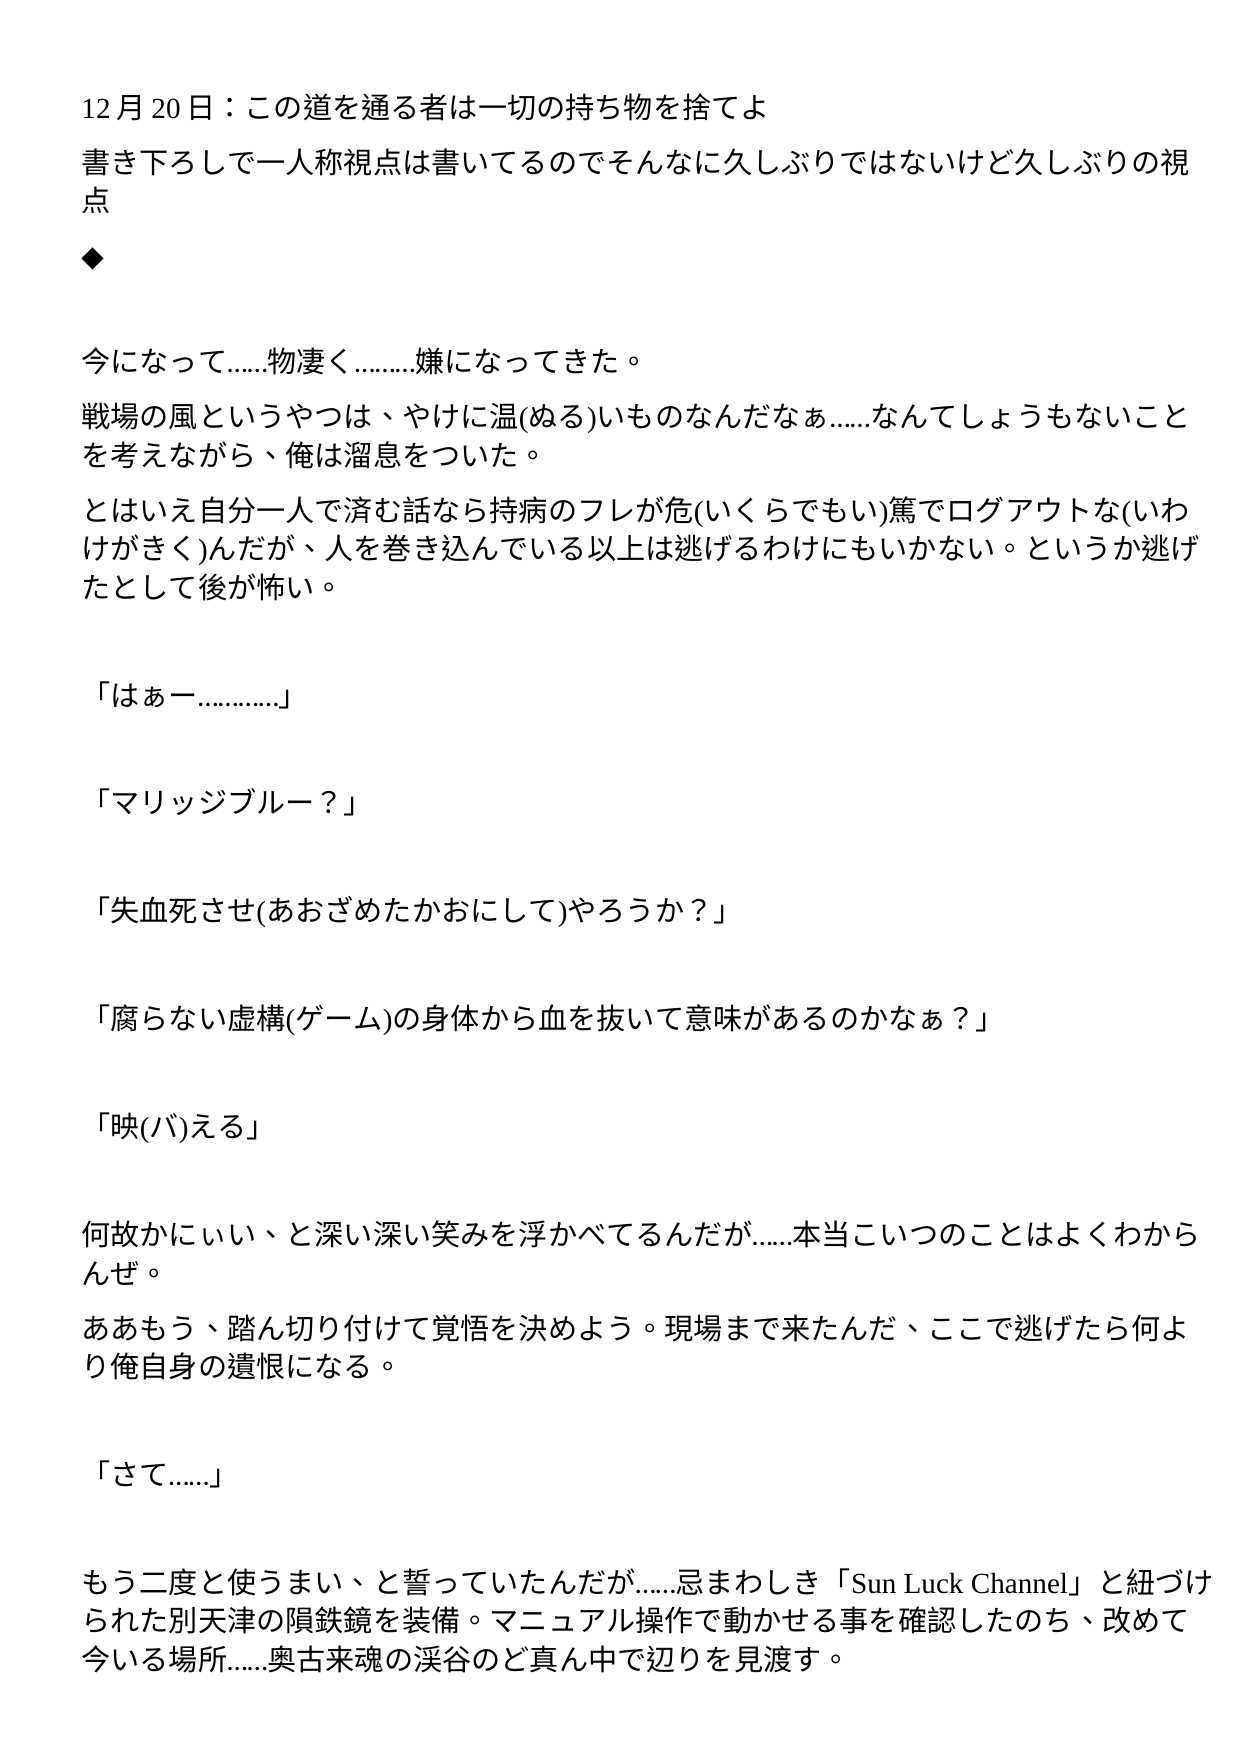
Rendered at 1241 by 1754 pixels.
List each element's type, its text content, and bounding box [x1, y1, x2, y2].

text ◆ [81, 239, 1215, 272]
text 「映(バ)える」 [81, 1109, 1215, 1145]
text 書き下ろしで一人称視点は書いてるのでそんなに久しぶりではないけど久しぶりの視点 [81, 145, 1215, 219]
text 12月20日：この道を通る者は一切の持ち物を捨てよ [81, 90, 1215, 126]
text とはいえ自分一人で済む話なら持病のフレが危(いくらでもい)篤でログアウトな(いわけがきく)んだが、人を巻き込んでいる以上は逃げるわけにもいかない。というか逃げたとして後が怖い。 [81, 493, 1215, 605]
text 「腐らない虚構(ゲーム)の身体から血を抜いて意味があるのかなぁ？」 [81, 1001, 1215, 1037]
text 「はぁー…………」 [81, 678, 1215, 713]
text もう二度と使うまい、と誓っていたんだが……忌まわしき「Sun Luck Channel」と紐づけられた別天津の隕鉄鏡を装備。マニュアル操作で動かせる事を確認したのち、改めて今いる場所……奥古来魂の渓谷のど真ん中で辺りを見渡す。 [81, 1565, 1215, 1678]
text 「マリッジブルー？」 [81, 786, 1215, 821]
text 何故かにぃい、と深い深い笑みを浮かべてるんだが……本当こいつのことはよくわからんぜ。 [81, 1217, 1215, 1291]
text 戦場の風というやつは、やけに温(ぬる)いものなんだなぁ……なんてしょうもないことを考えながら、俺は溜息をついた。 [81, 399, 1215, 473]
text 今になって……物凄く………嫌になってきた。 [81, 344, 1215, 380]
text 「さて……」 [81, 1457, 1215, 1493]
text 「失血死させ(あおざめたかおにして)やろうか？」 [81, 893, 1215, 929]
text ああもう、踏ん切り付けて覚悟を決めよう。現場まで来たんだ、ここで逃げたら何より俺自身の遺恨になる。 [81, 1311, 1215, 1385]
